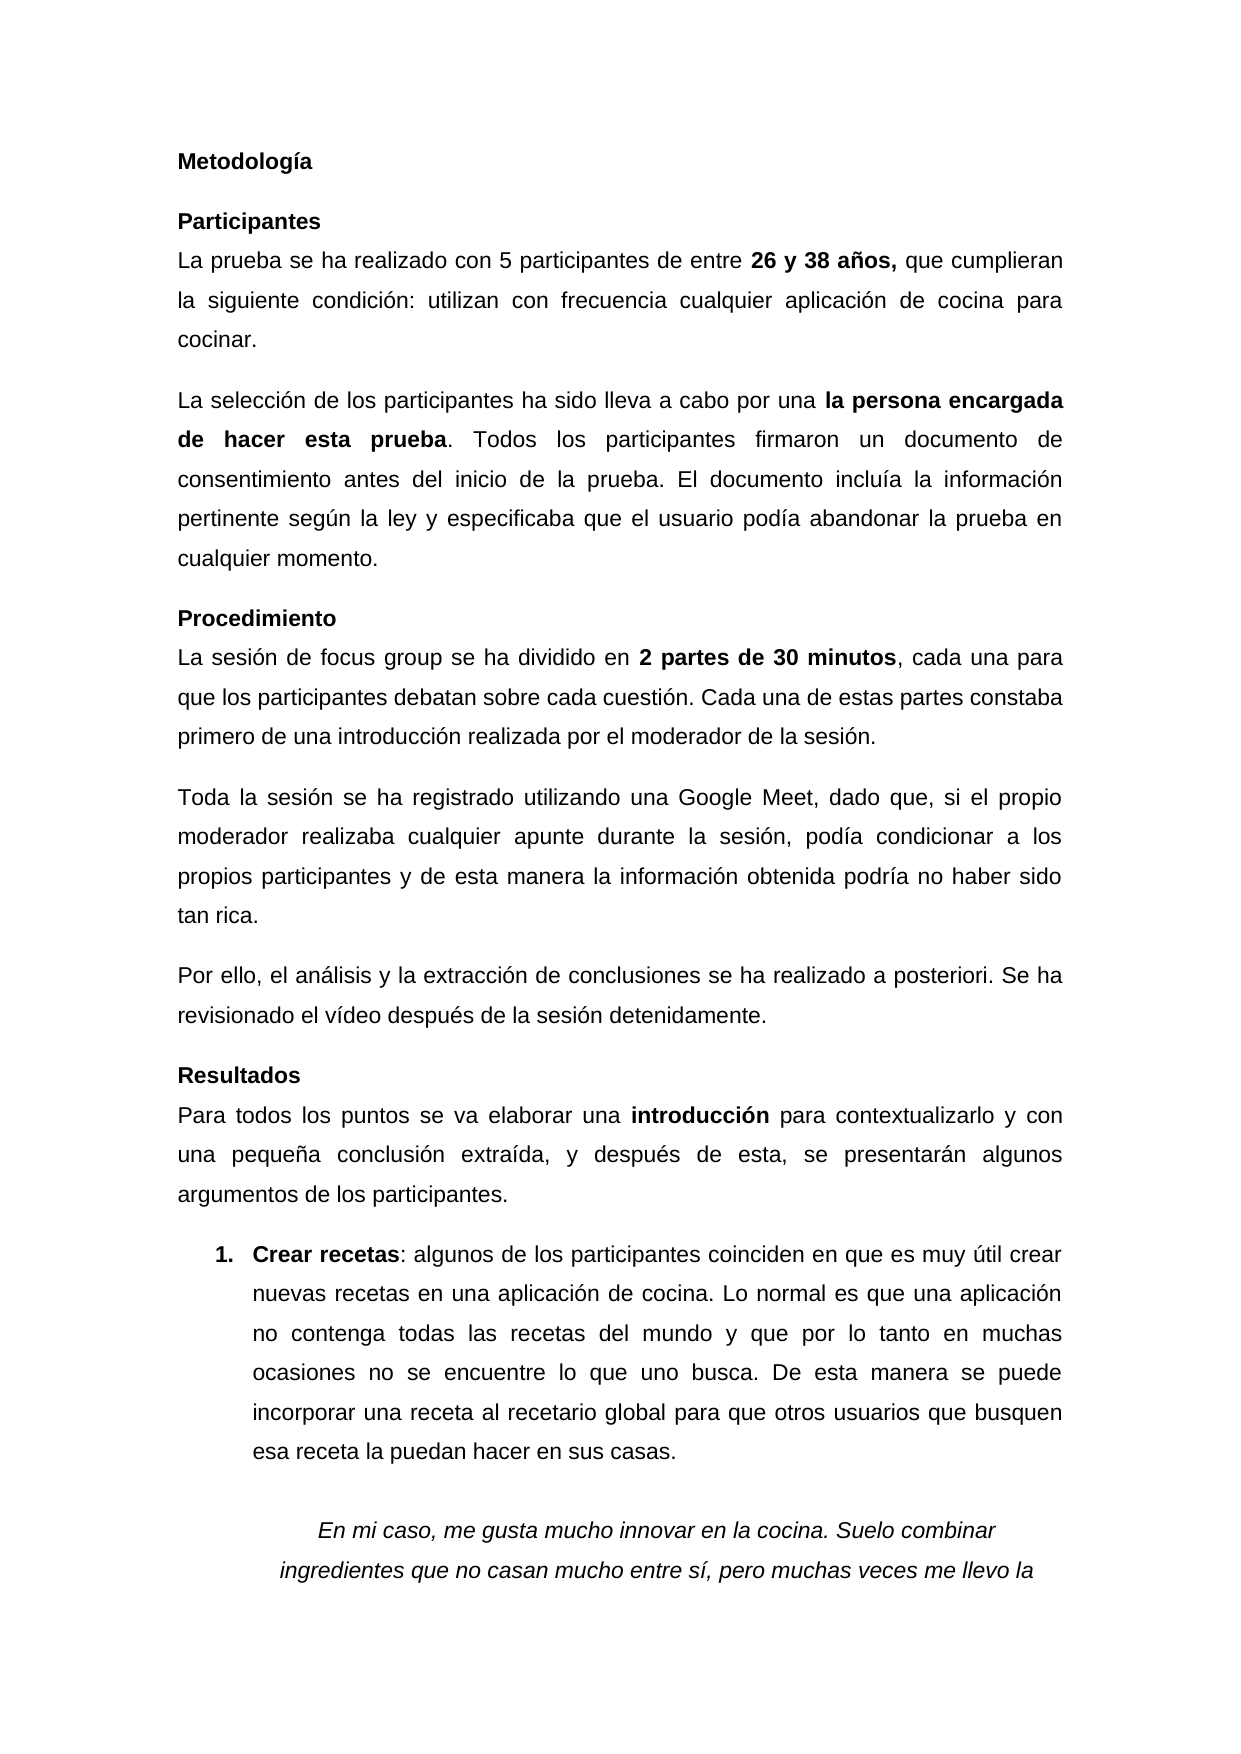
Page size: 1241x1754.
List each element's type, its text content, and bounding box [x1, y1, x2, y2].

text La sesión de focus group se ha dividido en 2 partes de 30 minutos, cada una para que los participantes debatan sobre cada cuestión. Cada una de estas partes constaba primero de una introducción realizada por el moderador de la sesión. [177, 644, 1063, 750]
subtitle Resultados [177, 1062, 1063, 1088]
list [252, 1517, 1063, 1583]
text La selección de los participantes ha sido lleva a cabo por una la persona encargada de hacer esta prueba. Todos los participantes firmaron un documento de consentimiento antes del inicio de la prueba. El documento incluía la información pertinente según la ley y especificaba que el usuario podía abandonar la prueba en cualquier momento. [177, 387, 1063, 571]
subtitle Metodología [177, 148, 1063, 174]
text Por ello, el análisis y la extracción de conclusiones se ha realizado a posteriori. Se ha revisionado el vídeo después de la sesión detenidamente. [177, 962, 1063, 1028]
text Para todos los puntos se va elaborar una introducción para contextualizarlo y con una pequeña conclusión extraída, y después de esta, se presentarán algunos argumentos de los participantes. [177, 1102, 1063, 1207]
subtitle Procedimiento [177, 605, 1063, 631]
subtitle Participantes [177, 208, 1063, 234]
text Toda la sesión se ha registrado utilizando una Google Meet, dado que, si el propio moderador realizaba cualquier apunte durante la sesión, podía condicionar a los propios participantes y de esta manera la información obtenida podría no haber sido tan rica. [177, 784, 1063, 928]
list Crear recetas: algunos de los participantes coinciden en que es muy útil crear nuevas recetas en una aplicación de cocina. Lo normal es que una aplicación no contenga todas las recetas del mundo y que por lo tanto en muchas ocasiones no se encuentre lo que uno busca. De esta manera se puede incorporar una receta al recetario global para que otros usuarios que busquen esa receta la puedan hacer en sus casas. [215, 1241, 1063, 1465]
text La prueba se ha realizado con 5 participantes de entre 26 y 38 años, que cumplieran la siguiente condición: utilizan con frecuencia cualquier aplicación de cocina para cocinar. [177, 247, 1063, 353]
